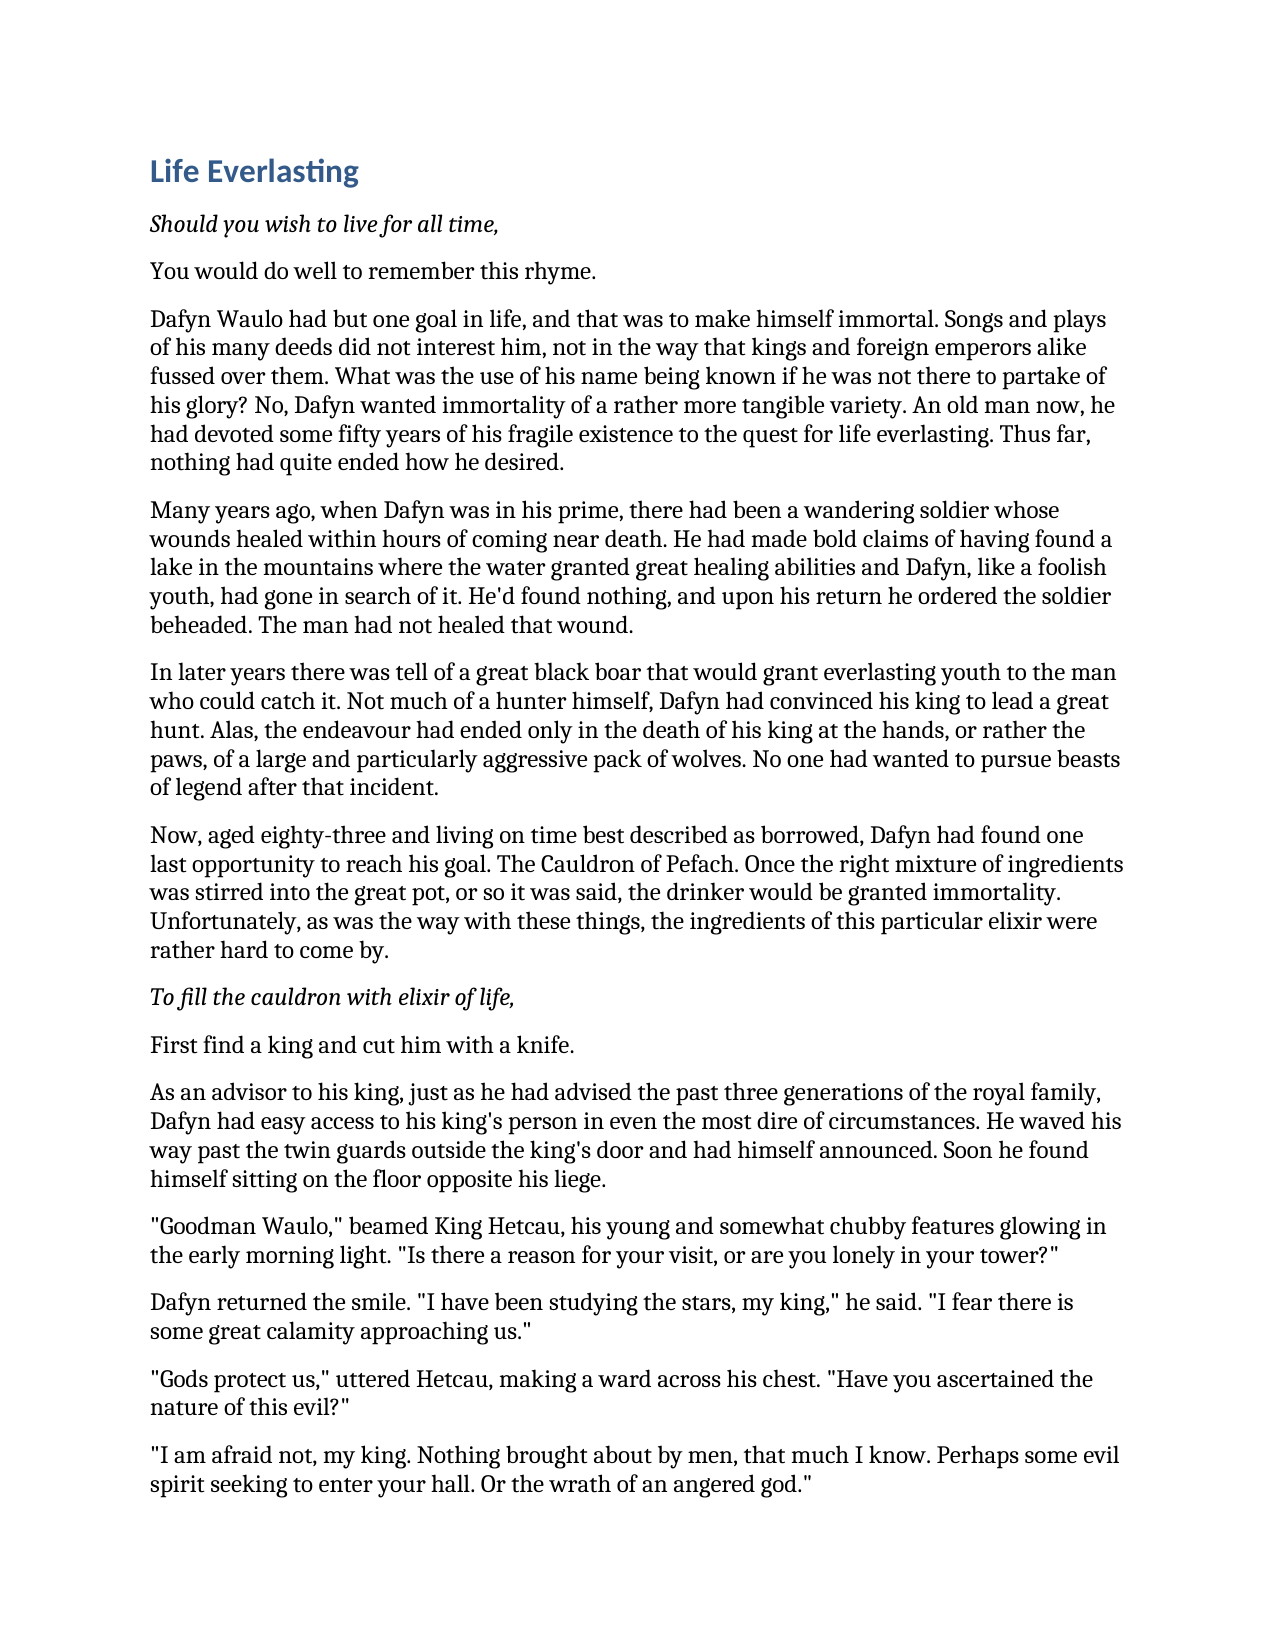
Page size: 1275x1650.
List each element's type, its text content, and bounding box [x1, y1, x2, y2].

text Now, aged eighty-three and living on time best described as borrowed, Dafyn had found one last opportunity to reach his goal. The Cauldron of Pefach. Once the right mixture of ingredients was stirred into the great pot, or so it was said, the drinker would be granted immortality. Unfortunately, as was the way with these things, the ingredients of this particular elixir were rather hard to come by. [150, 821, 1125, 964]
text First find a king and cut him with a knife. [150, 1031, 1125, 1059]
text To fill the cauldron with elixir of life, [150, 983, 1125, 1012]
text Should you wish to live for all time, [150, 209, 1125, 238]
text "Goodman Waulo," beamed King Hetcau, his young and somewhat chubby features glowing in the early morning light. "Is there a reason for your visit, or are you lonely in your tower?" [150, 1212, 1125, 1269]
subtitle Life Everlasting [150, 150, 1125, 191]
text As an advisor to his king, just as he had advised the past three generations of the royal family, Dafyn had easy access to his king's person in even the most dire of circumstances. He waved his way past the twin guards outside the king's door and had himself announced. Soon he found himself sitting on the floor opposite his liege. [150, 1078, 1125, 1193]
text Dafyn returned the smile. "I have been studying the stars, my king," he said. "I fear there is some great calamity approaching us." [150, 1288, 1125, 1346]
text In later years there was tell of a great black boar that would grant everlasting youth to the man who could catch it. Not much of a hunter himself, Dafyn had convinced his king to lead a great hunt. Alas, the endeavour had ended only in the death of his king at the hands, or rather the paws, of a large and particularly aggressive pack of wolves. No one had wanted to pursue beasts of legend after that incident. [150, 658, 1125, 802]
text "I am afraid not, my king. Nothing brought about by men, that much I know. Perhaps some evil spirit seeking to enter your hall. Or the wrath of an angered god." [150, 1441, 1125, 1498]
text Many years ago, when Dafyn was in his prime, there had been a wandering soldier whose wounds healed within hours of coming near death. He had made bold claims of having found a lake in the mountains where the water granted great healing abilities and Dafyn, like a foolish youth, had gone in search of it. He'd found nothing, and upon his return he ordered the soldier beheaded. The man had not healed that wound. [150, 496, 1125, 639]
text You would do well to remember this rhyme. [150, 257, 1125, 286]
text Dafyn Waulo had but one goal in life, and that was to make himself immortal. Songs and plays of his many deeds did not interest him, not in the way that kings and foreign emperors alike fussed over them. What was the use of his name being known if he was not there to partake of his glory? No, Dafyn wanted immortality of a rather more tangible variety. An old man now, he had devoted some fifty years of his fragile existence to the quest for life everlasting. Thus far, nothing had quite ended how he desired. [150, 304, 1125, 477]
text "Gods protect us," uttered Hetcau, making a ward across his chest. "Have you ascertained the nature of this evil?" [150, 1364, 1125, 1422]
